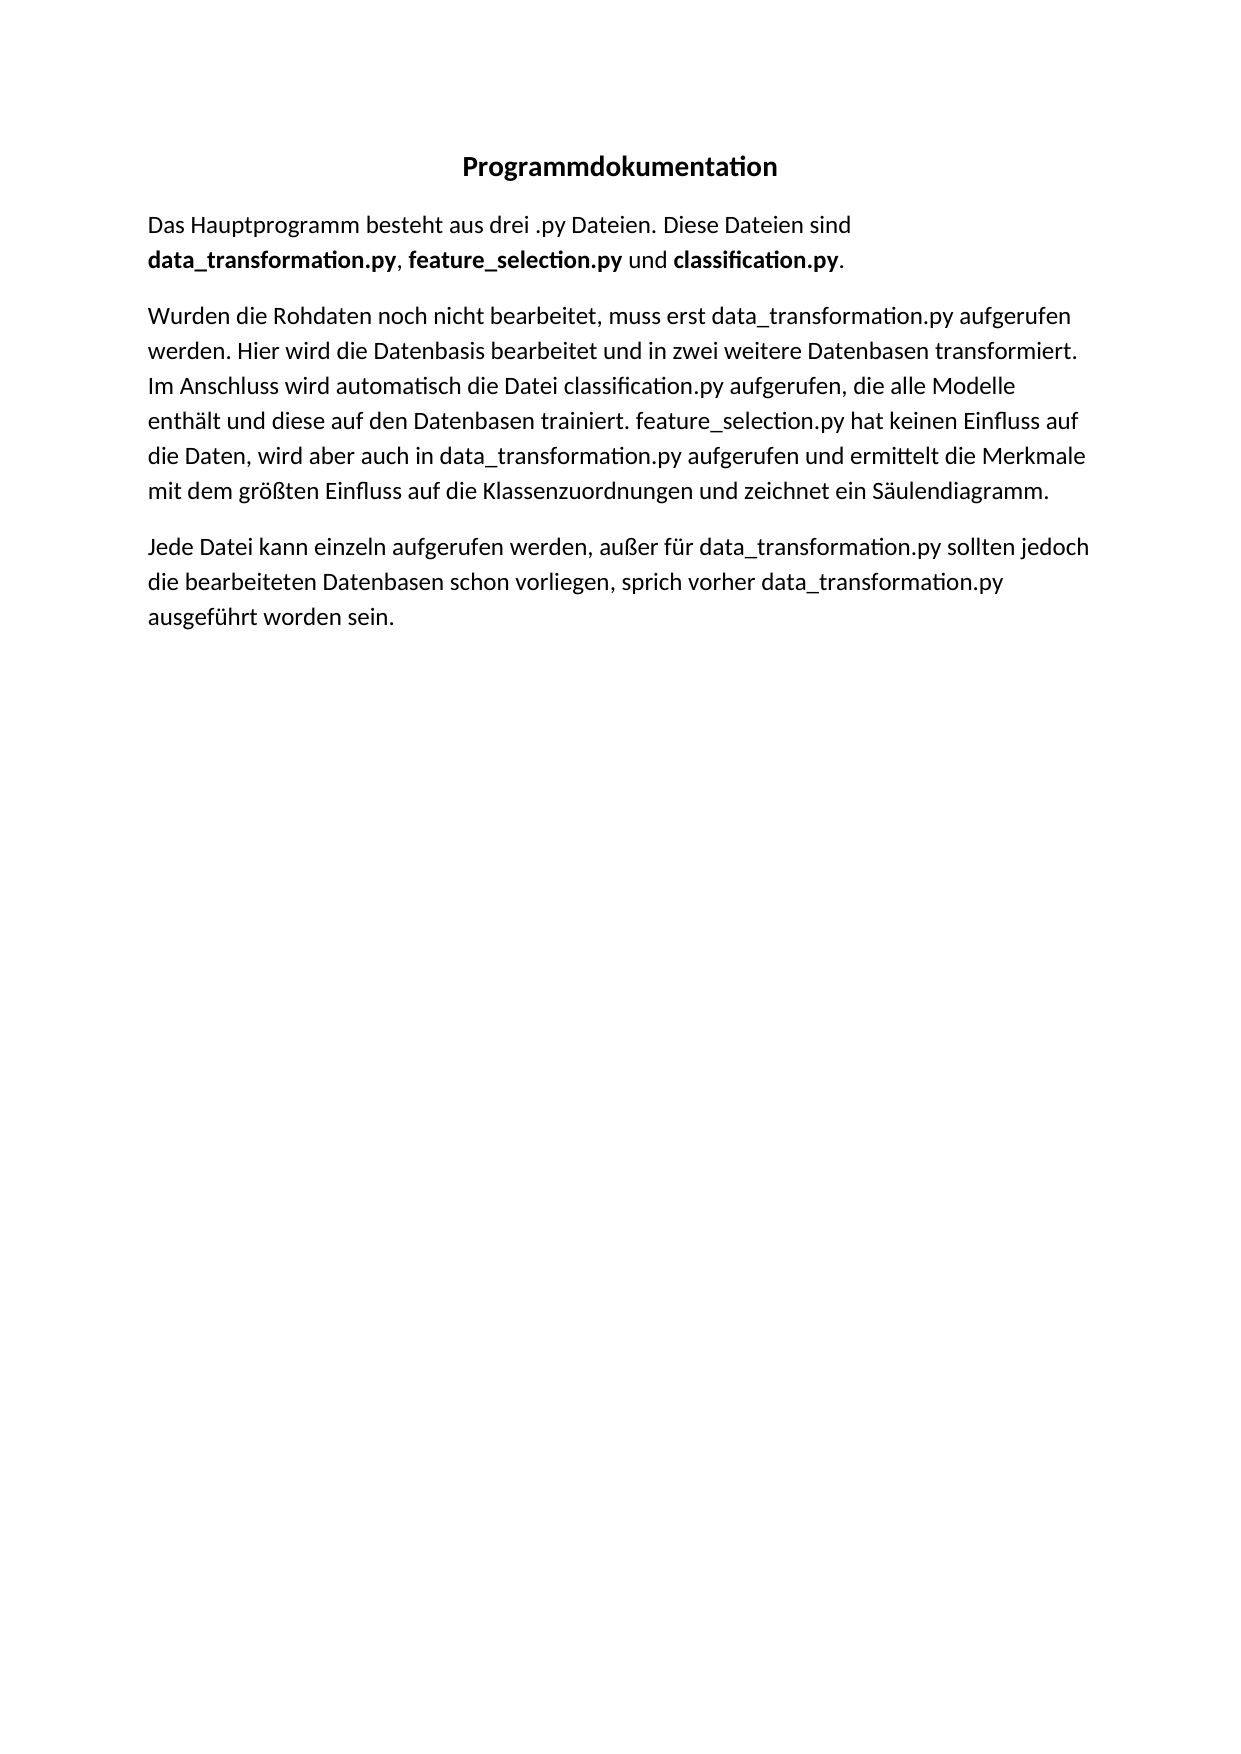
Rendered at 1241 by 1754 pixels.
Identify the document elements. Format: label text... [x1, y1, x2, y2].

text Wurden die Rohdaten noch nicht bearbeitet, muss erst data_transformation.py aufgerufen werden. Hier wird die Datenbasis bearbeitet und in zwei weitere Datenbasen transformiert. Im Anschluss wird automatisch die Datei classification.py aufgerufen, die alle Modelle enthält und diese auf den Datenbasen trainiert. feature_selection.py hat keinen Einfluss auf die Daten, wird aber auch in data_transformation.py aufgerufen und ermittelt die Merkmale mit dem größten Einfluss auf die Klassenzuordnungen und zeichnet ein Säulendiagramm. [148, 300, 1093, 506]
text Programmdokumentation [148, 148, 1093, 183]
text Das Hauptprogramm besteht aus drei .py Dateien. Diese Dateien sind data_transformation.py, feature_selection.py und classification.py. [148, 209, 1093, 275]
text Jede Datei kann einzeln aufgerufen werden, außer für data_transformation.py sollten jedoch die bearbeiteten Datenbasen schon vorliegen, sprich vorher data_transformation.py ausgeführt worden sein. [148, 531, 1093, 632]
